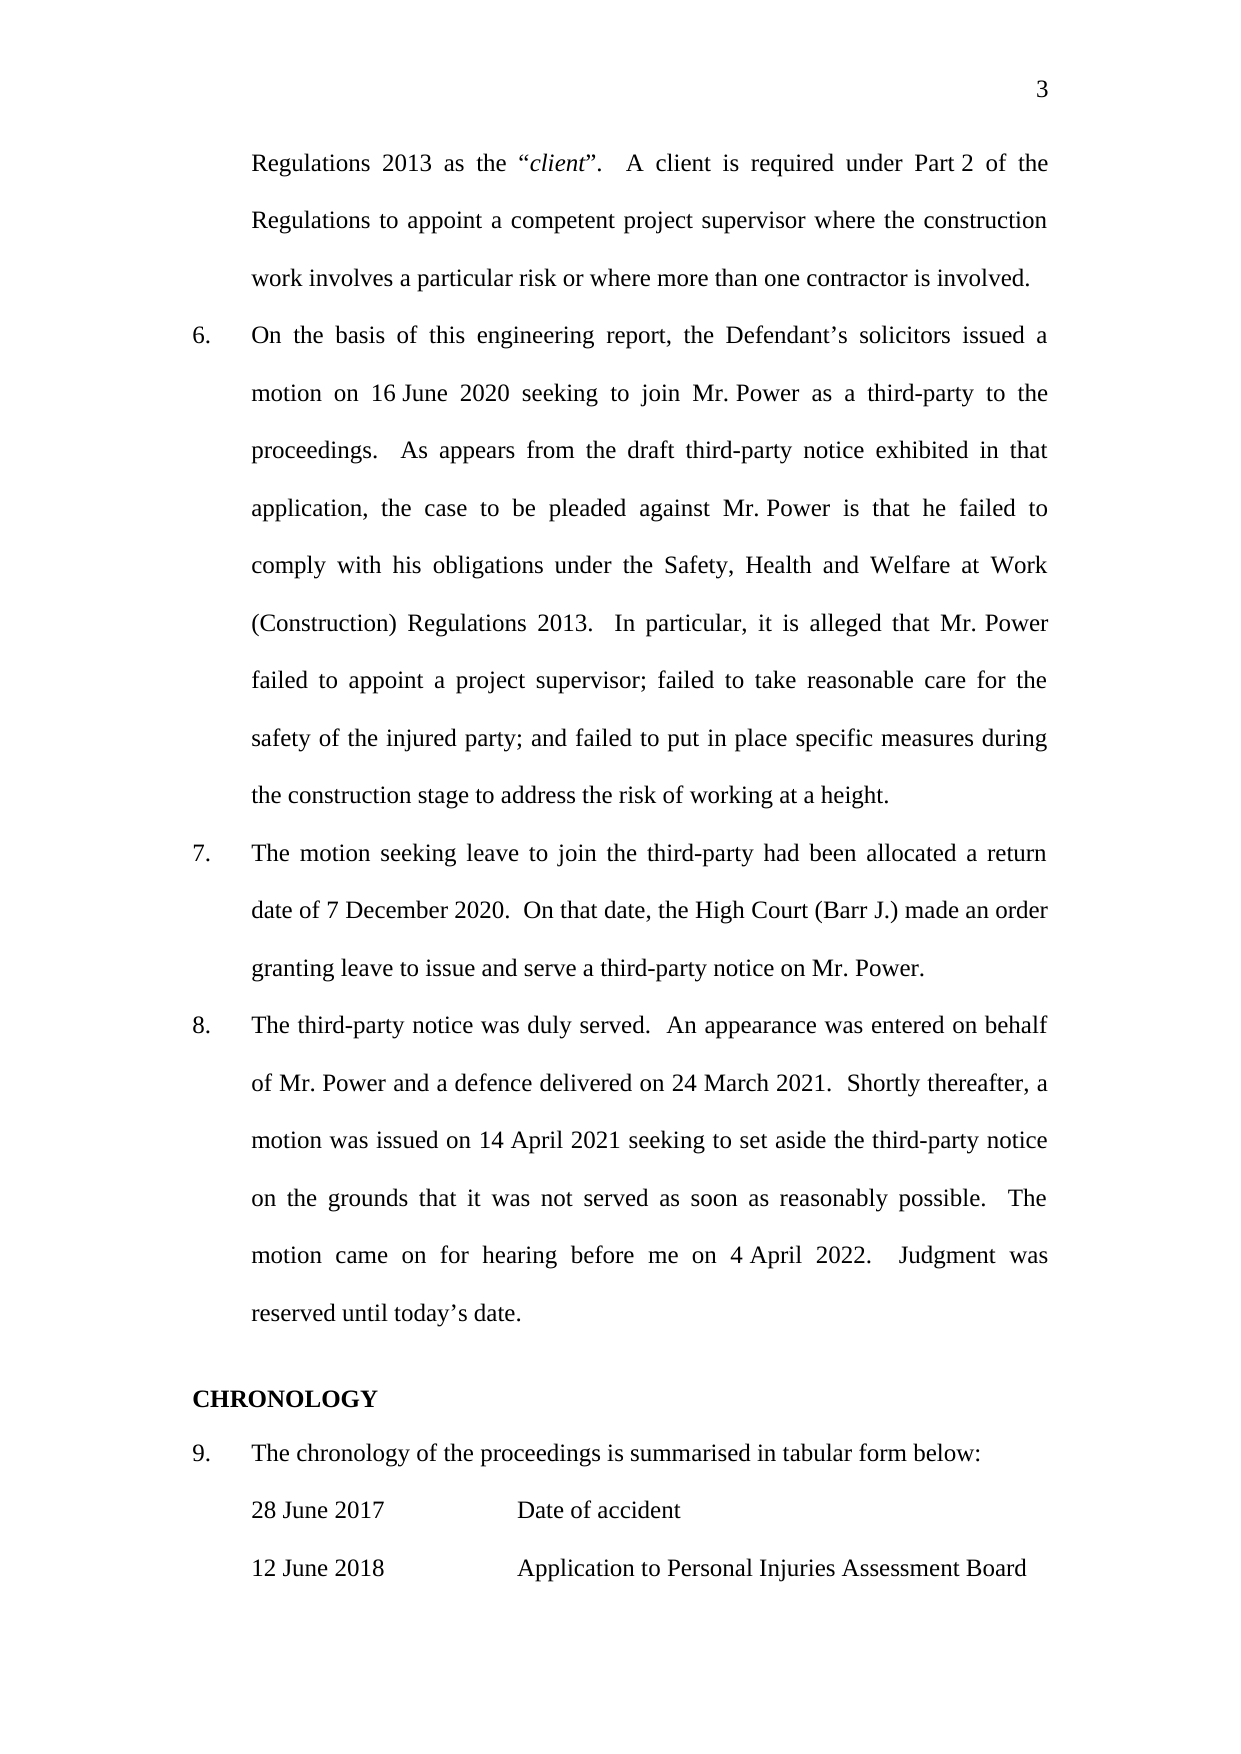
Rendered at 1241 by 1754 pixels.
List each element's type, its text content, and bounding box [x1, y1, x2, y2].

text The chronology of the proceedings is summarised in tabular form below: [192, 1438, 1048, 1466]
text On the basis of this engineering report, the Defendant’s solicitors issued a motion on 16 June 2020 seeking to join Mr. Power as a third-party to the proceedings. As appears from the draft third-party notice exhibited in that application, the case to be pleaded against Mr. Power is that he failed to comply with his obligations under the Safety, Health and Welfare at Work (Construction) Regulations 2013. In particular, it is alleged that Mr. Power failed to appoint a project supervisor; failed to take reasonable care for the safety of the injured party; and failed to put in place specific measures during the construction stage to address the risk of working at a height. [192, 320, 1048, 809]
text The third-party notice was duly served. An appearance was entered on behalf of Mr. Power and a defence delivered on 24 March 2021. Shortly thereafter, a motion was issued on 14 April 2021 seeking to set aside the third-party notice on the grounds that it was not served as soon as reasonably possible. The motion came on for hearing before me on 4 April 2022. Judgment was reserved until today’s date. [192, 1010, 1048, 1326]
text 28 June 2017 Date of accident [251, 1495, 1048, 1524]
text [192, 148, 1048, 291]
text 12 June 2018 Application to Personal Injuries Assessment Board [251, 1553, 1048, 1581]
text The motion seeking leave to join the third-party had been allocated a return date of 7 December 2020. On that date, the High Court (Barr J.) made an order granting leave to issue and serve a third-party notice on Mr. Power. [192, 838, 1048, 981]
subtitle Chronology [192, 1384, 1048, 1413]
